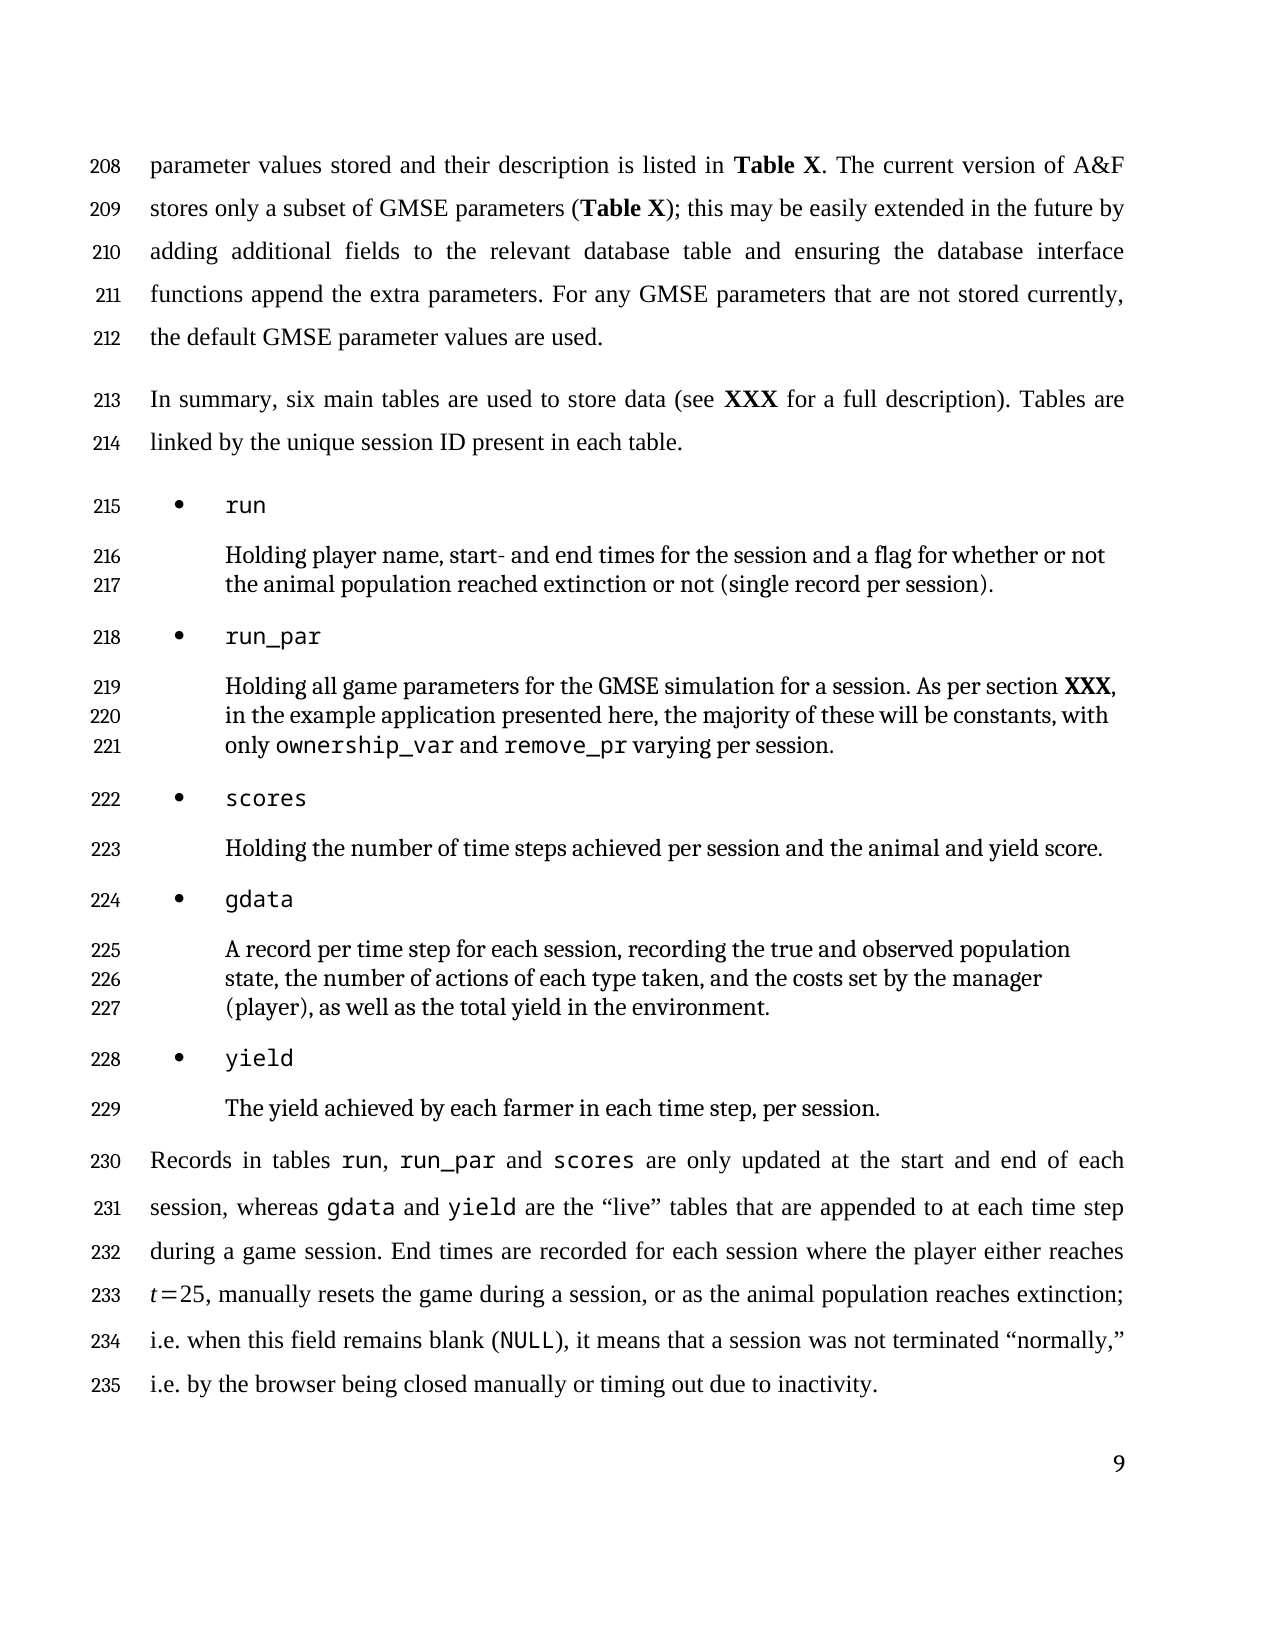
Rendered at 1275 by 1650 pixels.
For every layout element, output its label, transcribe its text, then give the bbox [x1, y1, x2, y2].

list gdata [175, 883, 1125, 914]
list The yield achieved by each farmer in each time step, per session. [175, 1094, 1125, 1123]
list run_par [175, 620, 1125, 651]
list Holding player name, start- and end times for the session and a flag for whether or not the animal population reached extinction or not (single record per session). [175, 541, 1125, 599]
list yield [175, 1042, 1125, 1073]
list Holding all game parameters for the GMSE simulation for a session. As per section XXX, in the example application presented here, the majority of these will be constants, with only ownership_var and remove_pr varying per session. [175, 672, 1125, 761]
list scores [175, 781, 1125, 813]
list A record per time step for each session, recording the true and observed population state, the number of actions of each type taken, and the costs set by the manager (player), as well as the total yield in the environment. [175, 935, 1125, 1021]
list run [175, 489, 1125, 521]
list Holding the number of time steps achieved per session and the animal and yield score. [175, 833, 1125, 862]
text In summary, six main tables are used to store data (see XXX for a full description). Tables are linked by the unique session ID present in each table. [150, 384, 1125, 456]
